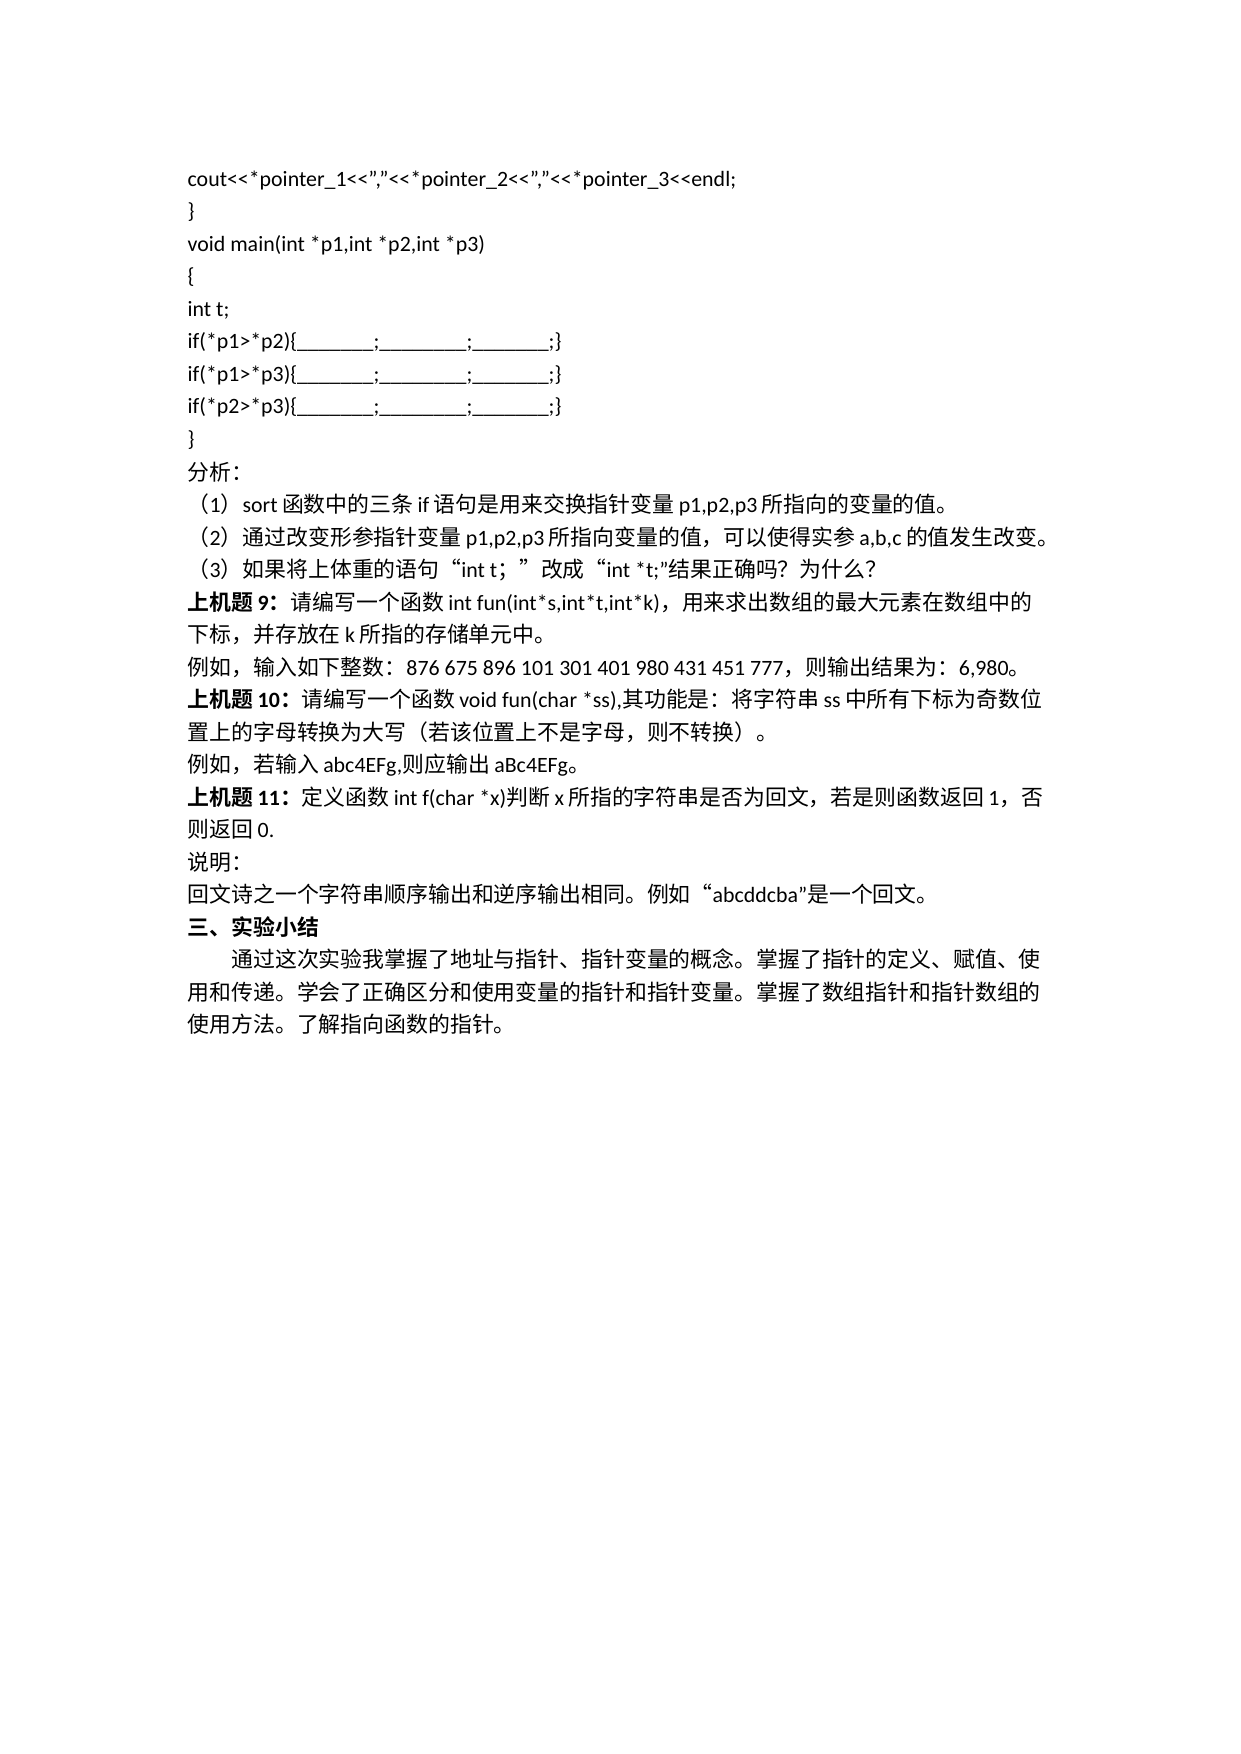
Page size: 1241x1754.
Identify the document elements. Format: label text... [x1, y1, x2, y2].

text 上机题11：定义函数int f(char *x)判断x所指的字符串是否为回文，若是则函数返回1，否则返回0. [187, 779, 1053, 844]
text 通过这次实验我掌握了地址与指针、指针变量的概念。掌握了指针的定义、赋值、使用和传递。学会了正确区分和使用变量的指针和指针变量。掌握了数组指针和指针数组的使用方法。了解指向函数的指针。 [187, 942, 1053, 1039]
text 分析： [187, 454, 1053, 487]
text { [187, 259, 1053, 292]
list 实验小结 [187, 909, 1053, 942]
list 通过改变形参指针变量p1,p2,p3所指向变量的值，可以使得实参a,b,c的值发生改变。 [187, 519, 1053, 552]
text } [187, 422, 1053, 454]
text if(*p1>*p2){_______;________;_______;} [187, 324, 1053, 357]
text } [187, 194, 1053, 227]
text 上机题9：请编写一个函数int fun(int*s,int*t,int*k)，用来求出数组的最大元素在数组中的下标，并存放在k所指的存储单元中。 [187, 584, 1053, 649]
list 如果将上体重的语句“int t；”改成“int *t;”结果正确吗？为什么？ [187, 552, 1053, 584]
text int t; [187, 292, 1053, 324]
text 例如，若输入abc4EFg,则应输出aBc4EFg。 [187, 747, 1053, 779]
text if(*p1>*p3){_______;________;_______;} [187, 357, 1053, 389]
text void main(int *p1,int *p2,int *p3) [187, 227, 1053, 259]
text 上机题10：请编写一个函数void fun(char *ss),其功能是：将字符串ss中所有下标为奇数位置上的字母转换为大写（若该位置上不是字母，则不转换）。 [187, 682, 1053, 747]
text 说明： [187, 844, 1053, 877]
text if(*p2>*p3){_______;________;_______;} [187, 389, 1053, 422]
text 例如，输入如下整数：876 675 896 101 301 401 980 431 451 777，则输出结果为：6,980。 [187, 649, 1053, 682]
text 回文诗之一个字符串顺序输出和逆序输出相同。例如“abcddcba”是一个回文。 [187, 877, 1053, 909]
list sort函数中的三条if语句是用来交换指针变量p1,p2,p3所指向的变量的值。 [187, 487, 1053, 519]
text cout<<*pointer_1<<”,”<<*pointer_2<<”,”<<*pointer_3<<endl; [187, 162, 1053, 194]
